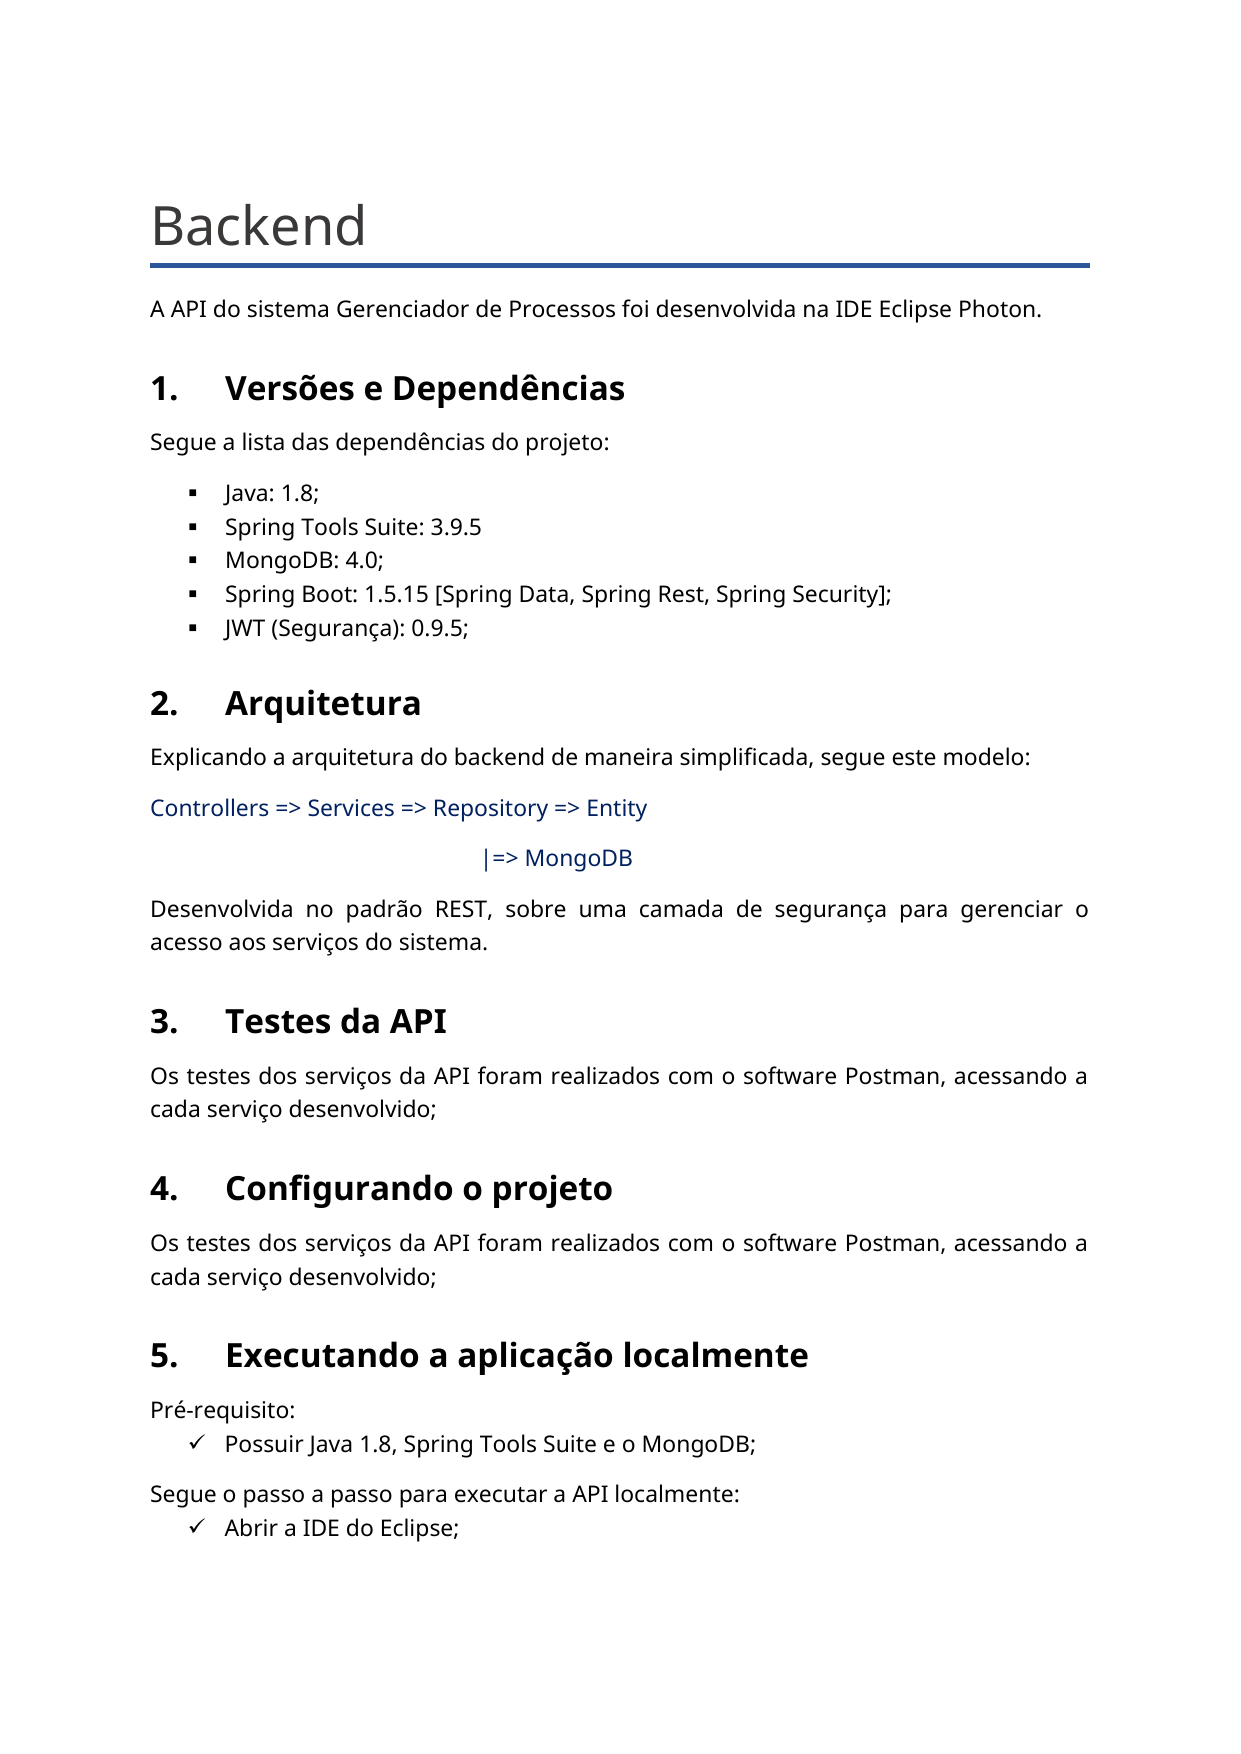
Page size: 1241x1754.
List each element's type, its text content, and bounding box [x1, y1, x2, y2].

text Segue o passo a passo para executar a API localmente: [150, 1478, 1090, 1509]
text Segue a lista das dependências do projeto: [150, 426, 1090, 458]
list MongoDB: 4.0; [187, 544, 1090, 576]
list JWT (Segurança): 0.9.5; [187, 612, 1090, 643]
list Abrir a IDE do Eclipse; [187, 1512, 1090, 1543]
list Configurando o projeto [150, 1165, 1090, 1210]
list Testes da API [150, 998, 1090, 1043]
subtitle Backend [150, 187, 1090, 263]
text Desenvolvida no padrão REST, sobre uma camada de segurança para gerenciar o acesso aos serviços do sistema. [150, 893, 1090, 958]
text Os testes dos serviços da API foram realizados com o software Postman, acessando a cada serviço desenvolvido; [150, 1227, 1090, 1292]
list Spring Boot: 1.5.15 [Spring Data, Spring Rest, Spring Security]; [187, 578, 1090, 609]
list Java: 1.8; [187, 477, 1090, 508]
list Executando a aplicação localmente [150, 1332, 1090, 1377]
list Arquitetura [150, 679, 1090, 725]
text Os testes dos serviços da API foram realizados com o software Postman, acessando a cada serviço desenvolvido; [150, 1060, 1090, 1125]
text |=> MongoDB [150, 842, 1090, 873]
list Possuir Java 1.8, Spring Tools Suite e o MongoDB; [187, 1428, 1090, 1459]
list Spring Tools Suite: 3.9.5 [187, 511, 1090, 542]
text Controllers => Services => Repository => Entity [150, 792, 1090, 823]
list Versões e Dependências [150, 364, 1090, 410]
text A API do sistema Gerenciador de Processos foi desenvolvida na IDE Eclipse Photon. [150, 293, 1090, 324]
text Pré-requisito: [150, 1394, 1090, 1425]
text Explicando a arquitetura do backend de maneira simplificada, segue este modelo: [150, 741, 1090, 773]
